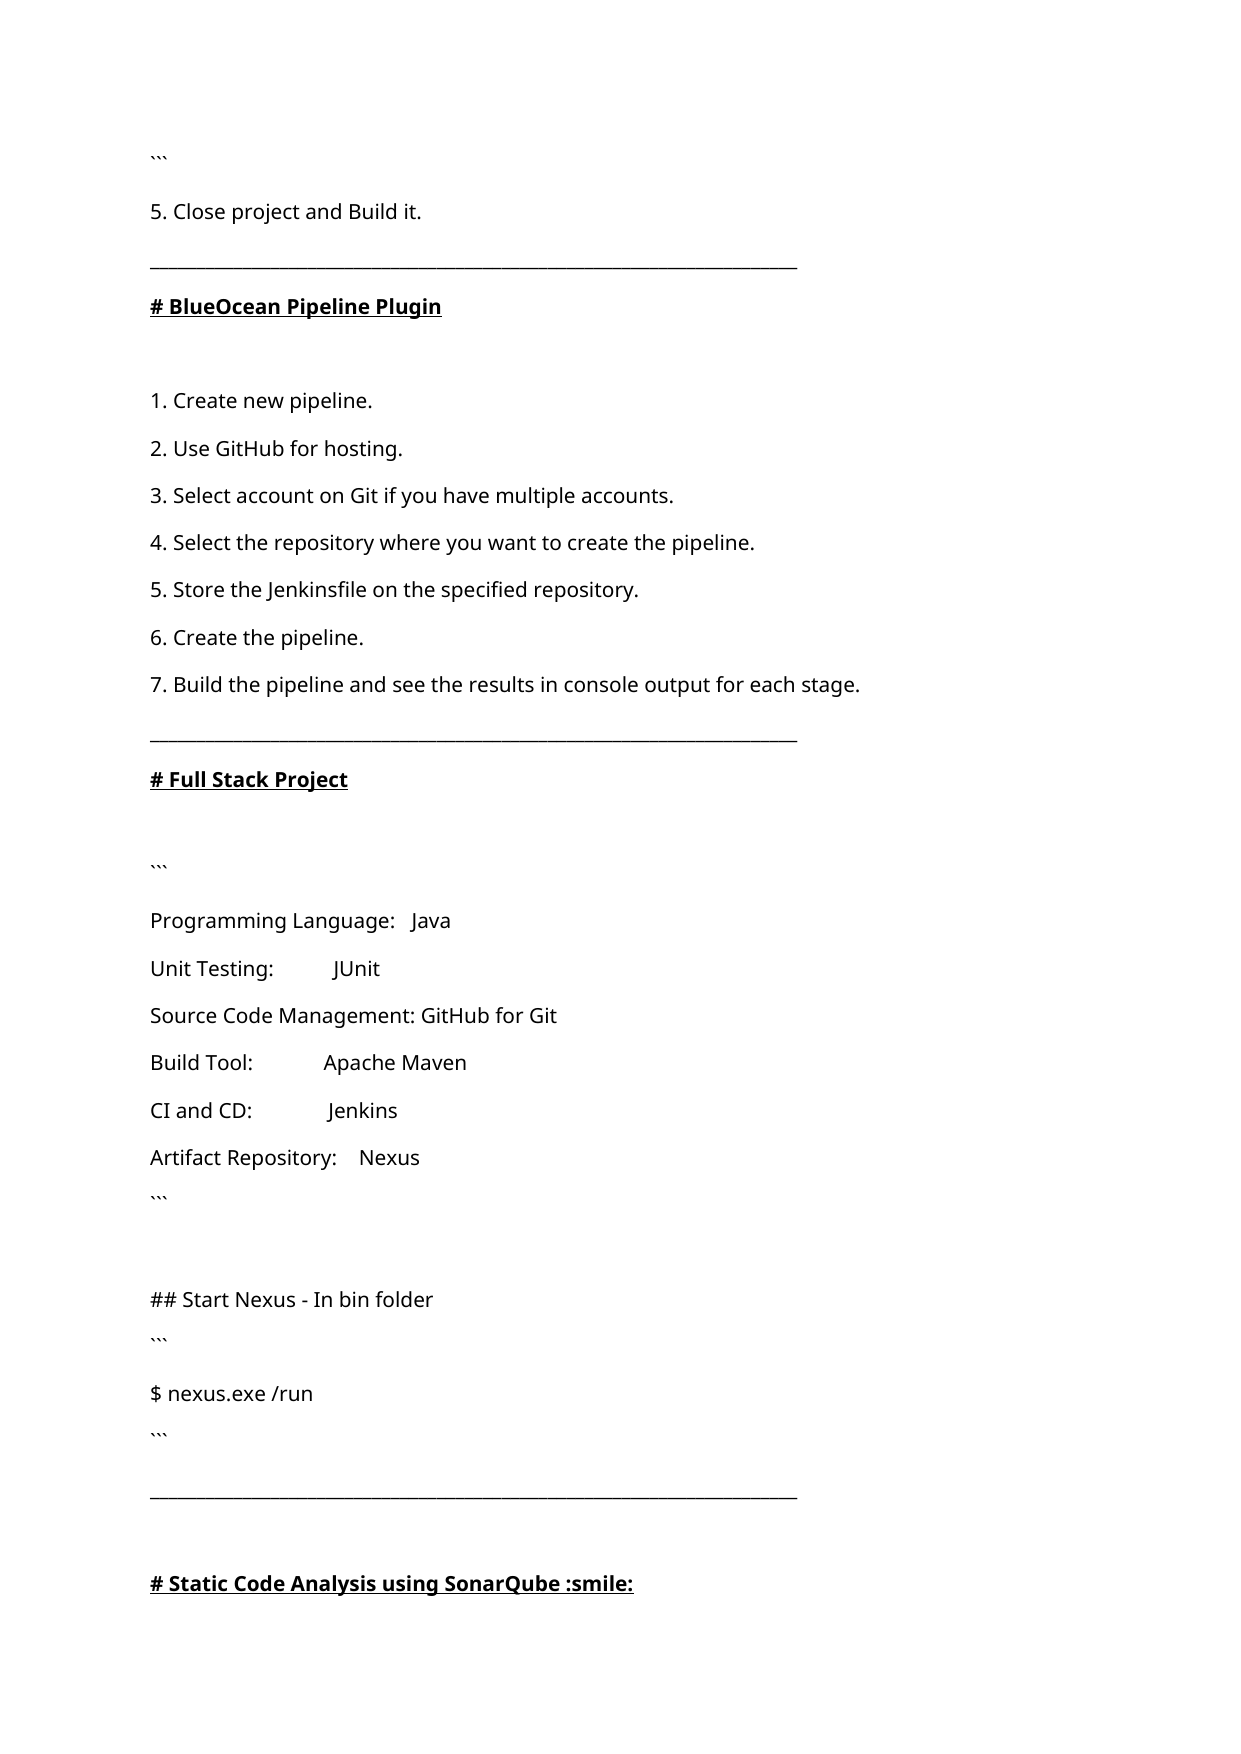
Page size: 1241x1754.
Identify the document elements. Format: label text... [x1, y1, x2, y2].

text Programming Language: Java [150, 907, 1090, 935]
text # BlueOcean Pipeline Plugin [150, 292, 1090, 320]
text ``` [150, 859, 1090, 888]
text # Static Code Analysis using SonarQube :smile: [150, 1569, 1090, 1597]
text ______________________________________________________________________ [150, 717, 1090, 746]
text 7. Build the pipeline and see the results in console output for each stage. [150, 670, 1090, 699]
text ______________________________________________________________________ [150, 1474, 1090, 1503]
text ``` [150, 150, 1090, 178]
text Source Code Management: GitHub for Git [150, 1001, 1090, 1030]
text ``` [150, 1427, 1090, 1455]
text $ nexus.exe /run [150, 1379, 1090, 1408]
text 4. Select the repository where you want to create the pipeline. [150, 528, 1090, 557]
text ______________________________________________________________________ [150, 244, 1090, 273]
text 6. Create the pipeline. [150, 623, 1090, 651]
text ``` [150, 1332, 1090, 1361]
text Artifact Repository: Nexus [150, 1143, 1090, 1172]
text 2. Use GitHub for hosting. [150, 434, 1090, 462]
text CI and CD: Jenkins [150, 1096, 1090, 1124]
text 3. Select account on Git if you have multiple accounts. [150, 481, 1090, 509]
text # Full Stack Project [150, 765, 1090, 793]
text Unit Testing: JUnit [150, 954, 1090, 982]
text ``` [150, 1190, 1090, 1219]
text ## Start Nexus - In bin folder [150, 1285, 1090, 1313]
text 1. Create new pipeline. [150, 386, 1090, 415]
text 5. Store the Jenkinsfile on the specified repository. [150, 576, 1090, 604]
text Build Tool: Apache Maven [150, 1048, 1090, 1077]
text 5. Close project and Build it. [150, 197, 1090, 226]
